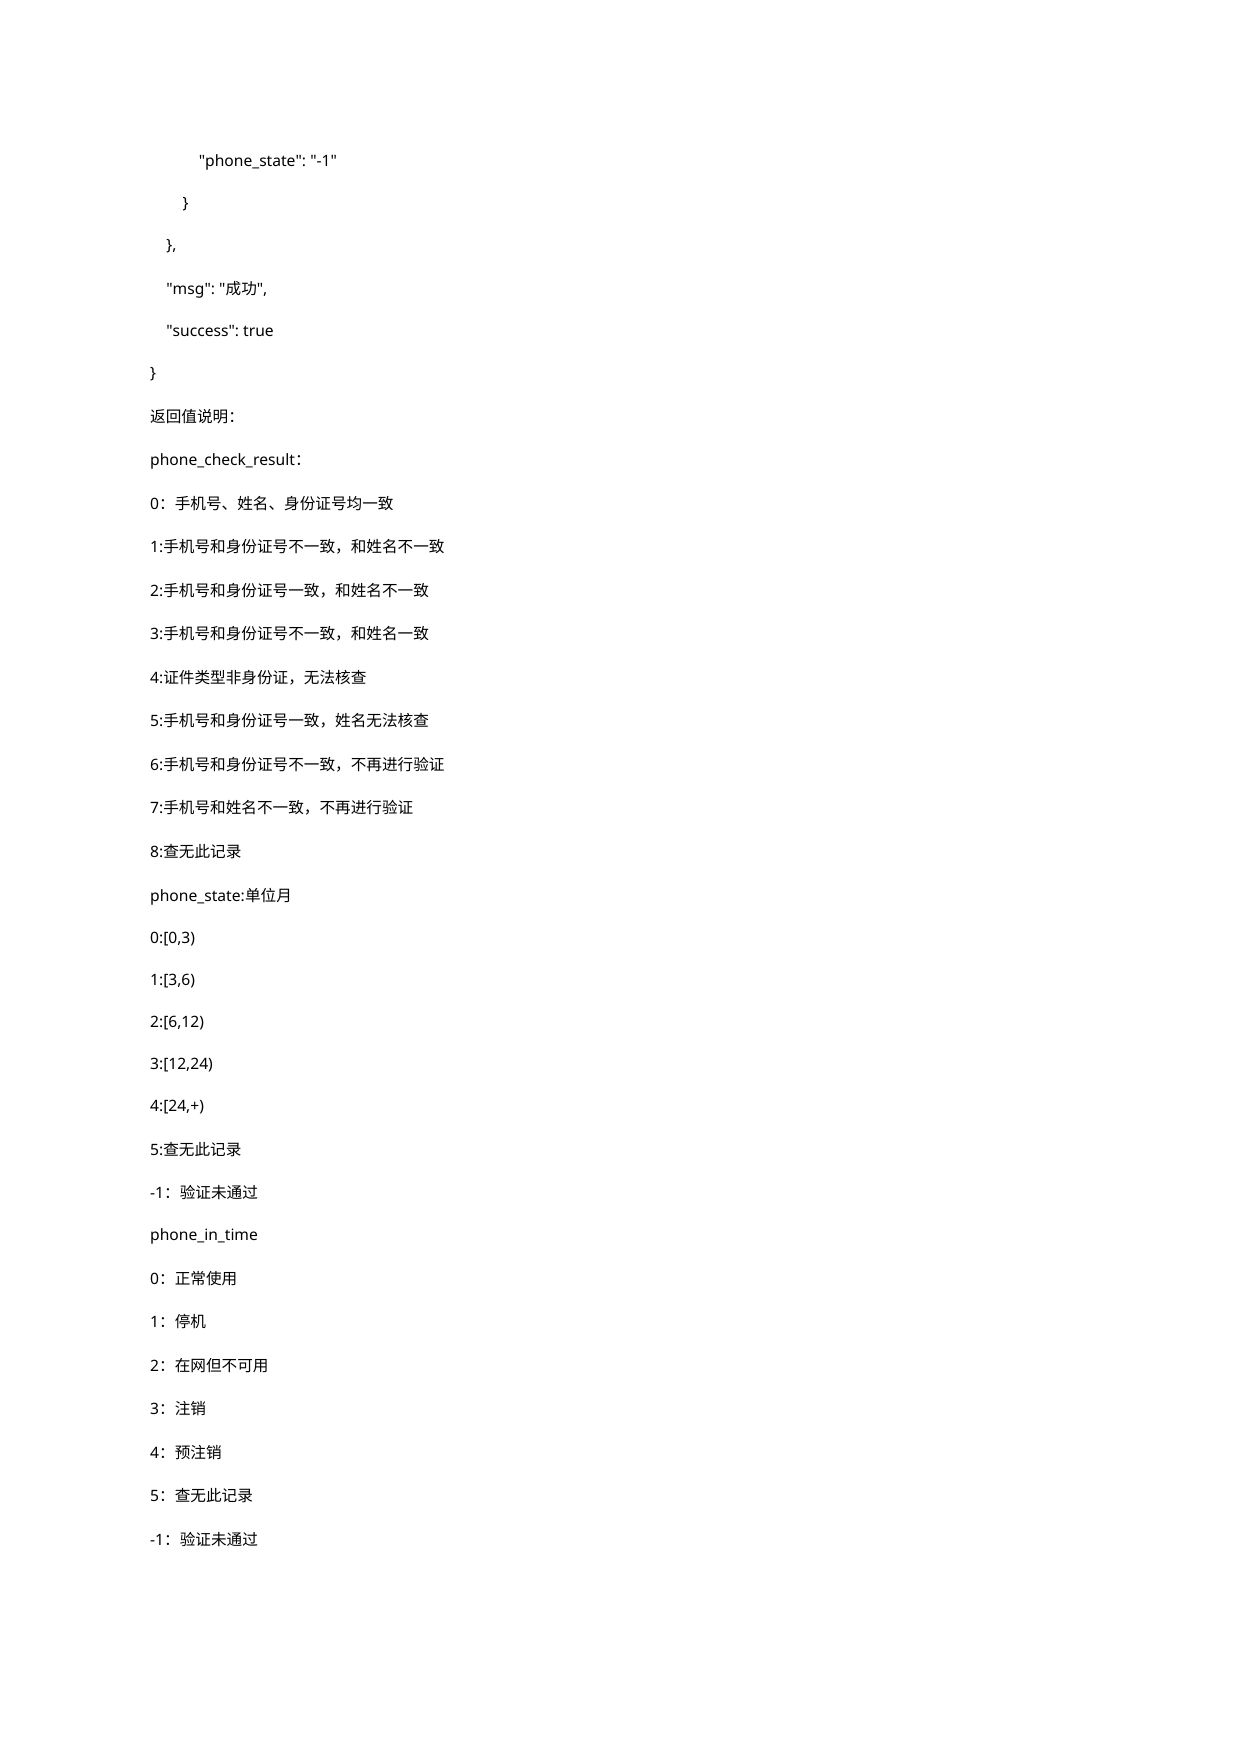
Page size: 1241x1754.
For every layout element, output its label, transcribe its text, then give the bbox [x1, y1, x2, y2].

text 5:查无此记录 [150, 1137, 1194, 1159]
text 7:手机号和姓名不一致，不再进行验证 [150, 796, 1194, 818]
text 3:[12,24) [150, 1053, 1194, 1074]
text 2：在网但不可用 [150, 1353, 1194, 1376]
text 2:[6,12) [150, 1011, 1194, 1032]
text -1：验证未通过 [150, 1527, 1194, 1550]
text "success": true [150, 320, 1194, 341]
text 0：正常使用 [150, 1266, 1194, 1289]
text 5:手机号和身份证号一致，姓名无法核查 [150, 709, 1194, 731]
text 1：停机 [150, 1309, 1194, 1332]
text 返回值说明： [150, 404, 1194, 427]
text 1:[3,6) [150, 968, 1194, 990]
text 4:[24,+) [150, 1095, 1194, 1116]
text 0:[0,3) [150, 926, 1194, 948]
text 8:查无此记录 [150, 839, 1194, 862]
text "msg": "成功", [150, 276, 1194, 299]
text "phone_state": "-1" [150, 150, 1194, 171]
text } [150, 192, 1194, 213]
text phone_state:单位月 [150, 883, 1194, 906]
text 5：查无此记录 [150, 1484, 1194, 1506]
text 4:证件类型非身份证，无法核查 [150, 665, 1194, 688]
text } [150, 362, 1194, 383]
text 1:手机号和身份证号不一致，和姓名不一致 [150, 534, 1194, 557]
text 4：预注销 [150, 1440, 1194, 1463]
text -1：验证未通过 [150, 1180, 1194, 1203]
text 6:手机号和身份证号不一致，不再进行验证 [150, 752, 1194, 775]
text 3：注销 [150, 1397, 1194, 1419]
text }, [150, 234, 1194, 255]
text phone_in_time [150, 1224, 1194, 1245]
text 0：手机号、姓名、身份证号均一致 [150, 491, 1194, 514]
text phone_check_result： [150, 447, 1194, 470]
text 2:手机号和身份证号一致，和姓名不一致 [150, 578, 1194, 601]
text 3:手机号和身份证号不一致，和姓名一致 [150, 622, 1194, 644]
